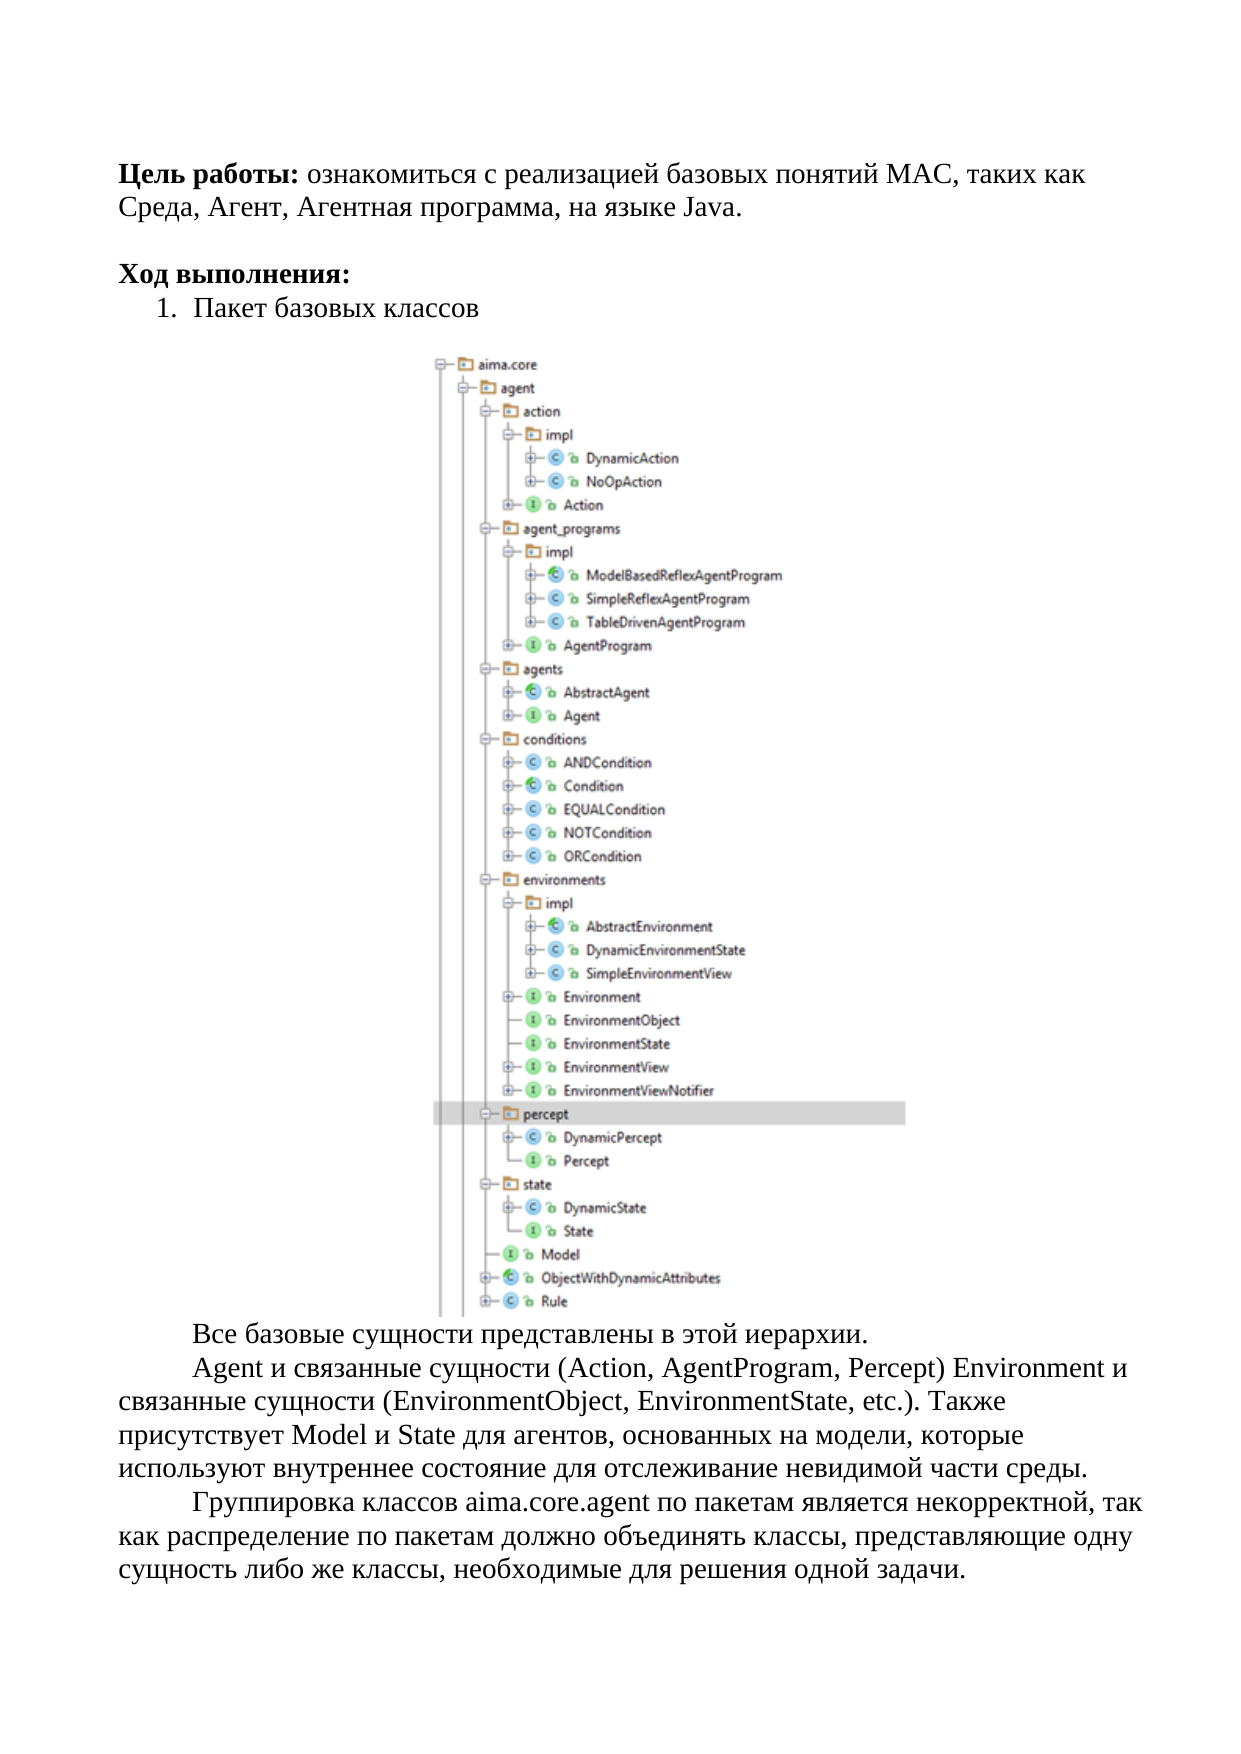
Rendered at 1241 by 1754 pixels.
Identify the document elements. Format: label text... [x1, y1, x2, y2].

picture [433, 357, 912, 1317]
list Пакет базовых классов [156, 290, 1152, 323]
text Все базовые сущности представлены в этой иерархии. [118, 1316, 1152, 1350]
text Цель работы: ознакомиться с реализацией базовых понятий МАС, таких как Среда, Агент, Агентная программа, на языке Java. [118, 156, 1152, 223]
text Agent и связанные сущности (Action, AgentProgram, Percept) Environment и связанные сущности (EnvironmentObject, EnvironmentState, etc.). Также присутствует Model и State для агентов, основанных на модели, которые используют внутреннее состояние для отслеживание невидимой части среды. [118, 1350, 1152, 1484]
text Ход выполнения: [118, 256, 1152, 290]
text Группировка классов aima.core.agent по пакетам является некорректной, так как распределение по пакетам должно объединять классы, представляющие одну сущность либо же классы, необходимые для решения одной задачи. [118, 1484, 1152, 1585]
